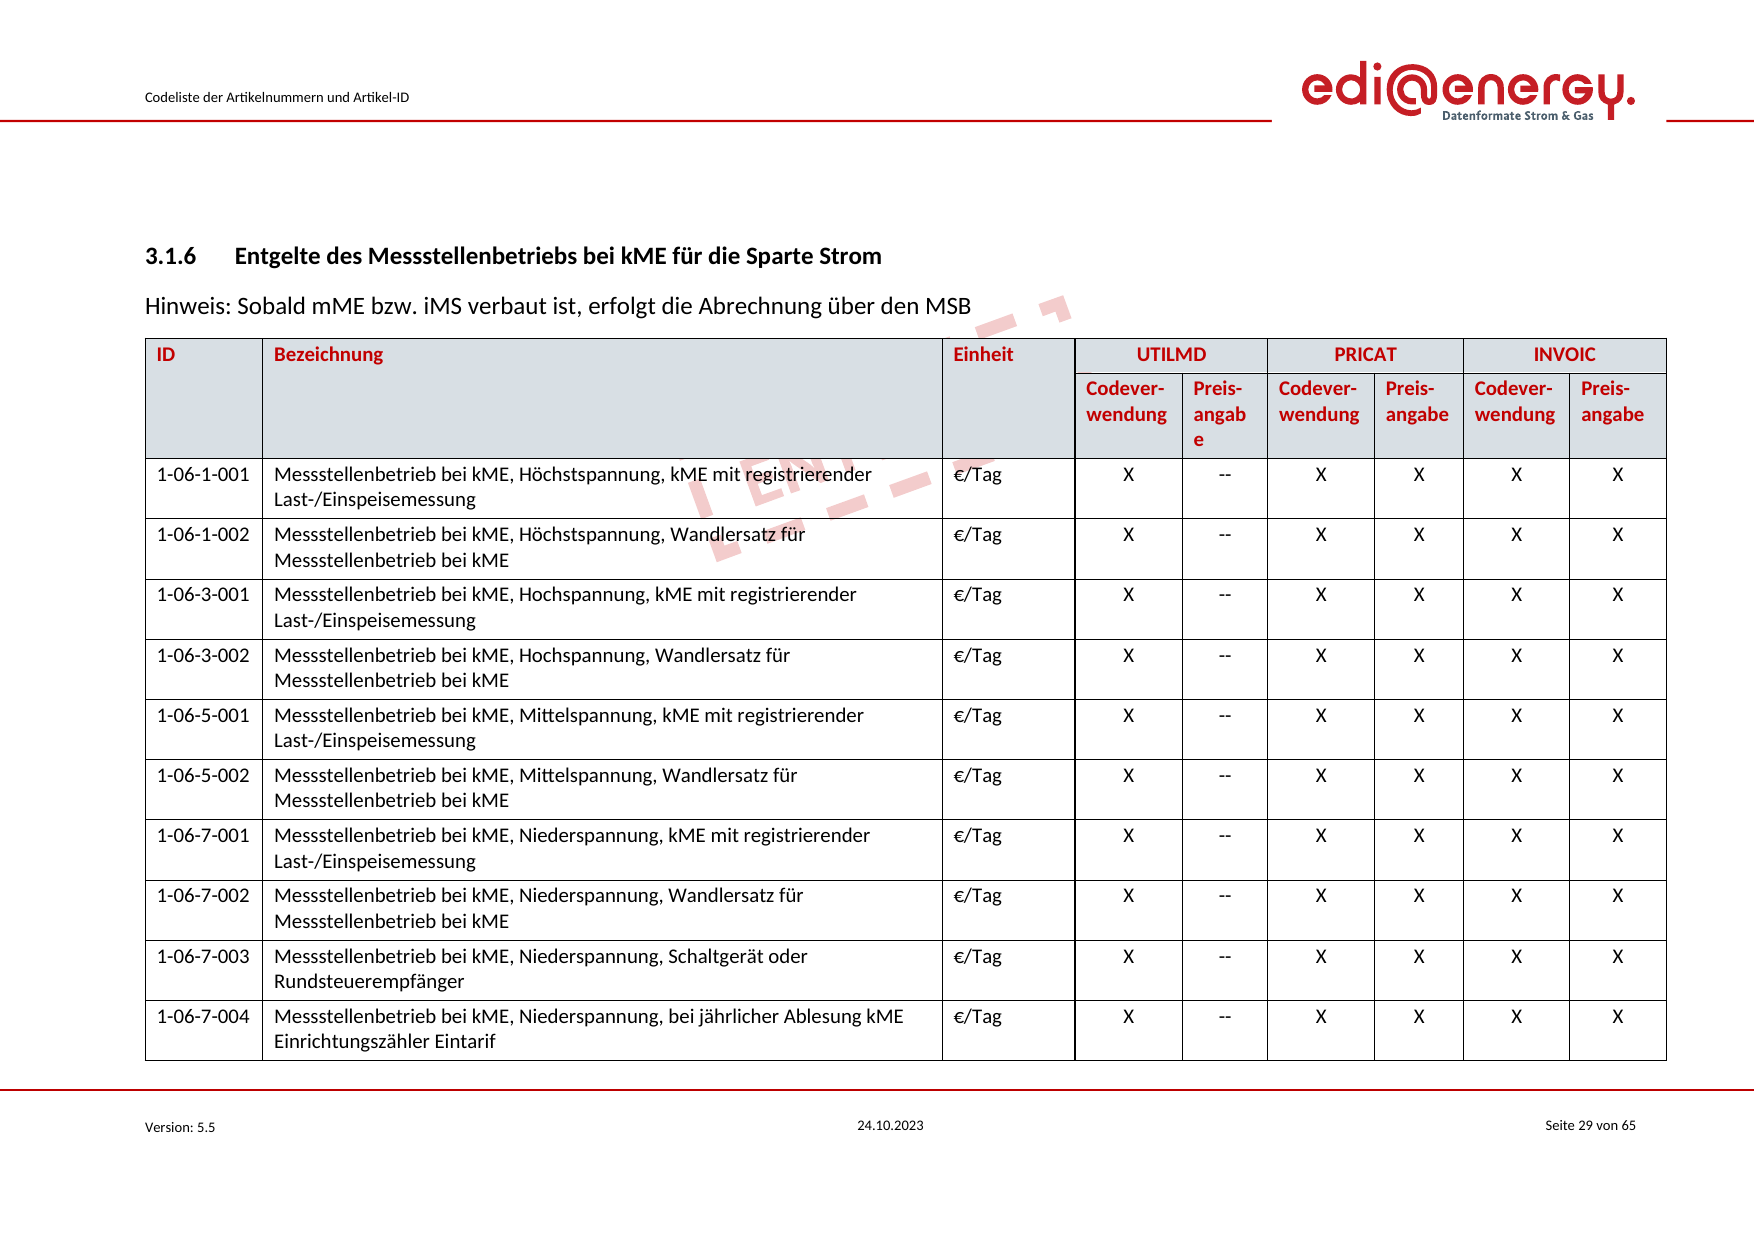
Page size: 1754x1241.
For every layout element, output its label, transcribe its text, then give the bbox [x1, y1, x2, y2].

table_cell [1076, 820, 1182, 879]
subtitle Entgelte des Messstellenbetriebs bei kME für die Sparte Strom [145, 238, 1636, 271]
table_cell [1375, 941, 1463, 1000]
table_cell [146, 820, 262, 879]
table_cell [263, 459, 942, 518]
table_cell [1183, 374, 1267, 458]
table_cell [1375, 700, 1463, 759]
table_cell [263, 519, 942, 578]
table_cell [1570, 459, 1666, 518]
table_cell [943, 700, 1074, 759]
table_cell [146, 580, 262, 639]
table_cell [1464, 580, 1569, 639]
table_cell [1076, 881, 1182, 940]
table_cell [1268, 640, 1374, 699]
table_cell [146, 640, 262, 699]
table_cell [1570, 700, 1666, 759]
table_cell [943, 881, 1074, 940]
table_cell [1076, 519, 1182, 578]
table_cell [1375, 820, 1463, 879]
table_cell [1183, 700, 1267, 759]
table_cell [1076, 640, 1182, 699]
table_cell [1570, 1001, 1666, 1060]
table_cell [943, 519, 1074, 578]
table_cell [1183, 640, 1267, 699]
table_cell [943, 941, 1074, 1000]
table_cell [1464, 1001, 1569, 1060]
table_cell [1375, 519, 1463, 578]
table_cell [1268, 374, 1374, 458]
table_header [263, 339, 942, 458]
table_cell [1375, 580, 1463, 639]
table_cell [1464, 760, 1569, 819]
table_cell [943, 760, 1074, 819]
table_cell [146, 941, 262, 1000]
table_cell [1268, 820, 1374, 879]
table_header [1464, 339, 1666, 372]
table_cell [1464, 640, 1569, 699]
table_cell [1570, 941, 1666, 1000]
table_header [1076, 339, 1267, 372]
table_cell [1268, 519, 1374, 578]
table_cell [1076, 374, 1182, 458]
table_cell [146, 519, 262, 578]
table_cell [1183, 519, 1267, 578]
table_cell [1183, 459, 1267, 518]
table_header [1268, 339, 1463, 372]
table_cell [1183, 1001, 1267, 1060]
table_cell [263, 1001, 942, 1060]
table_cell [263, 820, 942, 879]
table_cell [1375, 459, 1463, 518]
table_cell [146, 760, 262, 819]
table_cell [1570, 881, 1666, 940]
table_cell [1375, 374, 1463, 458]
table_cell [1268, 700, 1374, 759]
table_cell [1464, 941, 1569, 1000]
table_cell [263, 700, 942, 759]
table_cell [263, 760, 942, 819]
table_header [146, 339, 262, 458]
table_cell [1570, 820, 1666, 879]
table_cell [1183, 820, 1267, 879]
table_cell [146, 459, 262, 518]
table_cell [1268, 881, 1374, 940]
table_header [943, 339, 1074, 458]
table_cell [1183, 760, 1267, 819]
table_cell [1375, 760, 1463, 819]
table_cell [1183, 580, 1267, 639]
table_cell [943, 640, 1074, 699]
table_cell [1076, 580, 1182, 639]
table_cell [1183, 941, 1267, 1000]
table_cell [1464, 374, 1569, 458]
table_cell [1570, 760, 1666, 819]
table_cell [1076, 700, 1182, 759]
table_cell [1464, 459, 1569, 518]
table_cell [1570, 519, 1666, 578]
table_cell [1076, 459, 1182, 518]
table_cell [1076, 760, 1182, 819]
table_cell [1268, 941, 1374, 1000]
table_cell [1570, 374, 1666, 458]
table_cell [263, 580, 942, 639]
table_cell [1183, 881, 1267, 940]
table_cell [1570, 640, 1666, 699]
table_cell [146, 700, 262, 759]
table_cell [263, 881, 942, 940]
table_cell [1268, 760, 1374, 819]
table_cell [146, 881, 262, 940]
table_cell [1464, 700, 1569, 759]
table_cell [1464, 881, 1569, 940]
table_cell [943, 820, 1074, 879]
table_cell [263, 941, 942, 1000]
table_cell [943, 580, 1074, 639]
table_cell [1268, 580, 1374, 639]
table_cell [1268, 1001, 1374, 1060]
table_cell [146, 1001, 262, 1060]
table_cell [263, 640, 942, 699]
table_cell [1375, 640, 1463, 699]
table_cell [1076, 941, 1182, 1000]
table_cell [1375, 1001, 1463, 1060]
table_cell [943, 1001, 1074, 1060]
text Hinweis: Sobald mME bzw. iMS verbaut ist, erfolgt die Abrechnung über den MSB [145, 288, 1636, 321]
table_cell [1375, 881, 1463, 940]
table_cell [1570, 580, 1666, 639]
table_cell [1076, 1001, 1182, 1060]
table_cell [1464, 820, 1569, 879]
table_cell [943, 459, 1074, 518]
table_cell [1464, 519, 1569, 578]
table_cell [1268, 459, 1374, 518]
